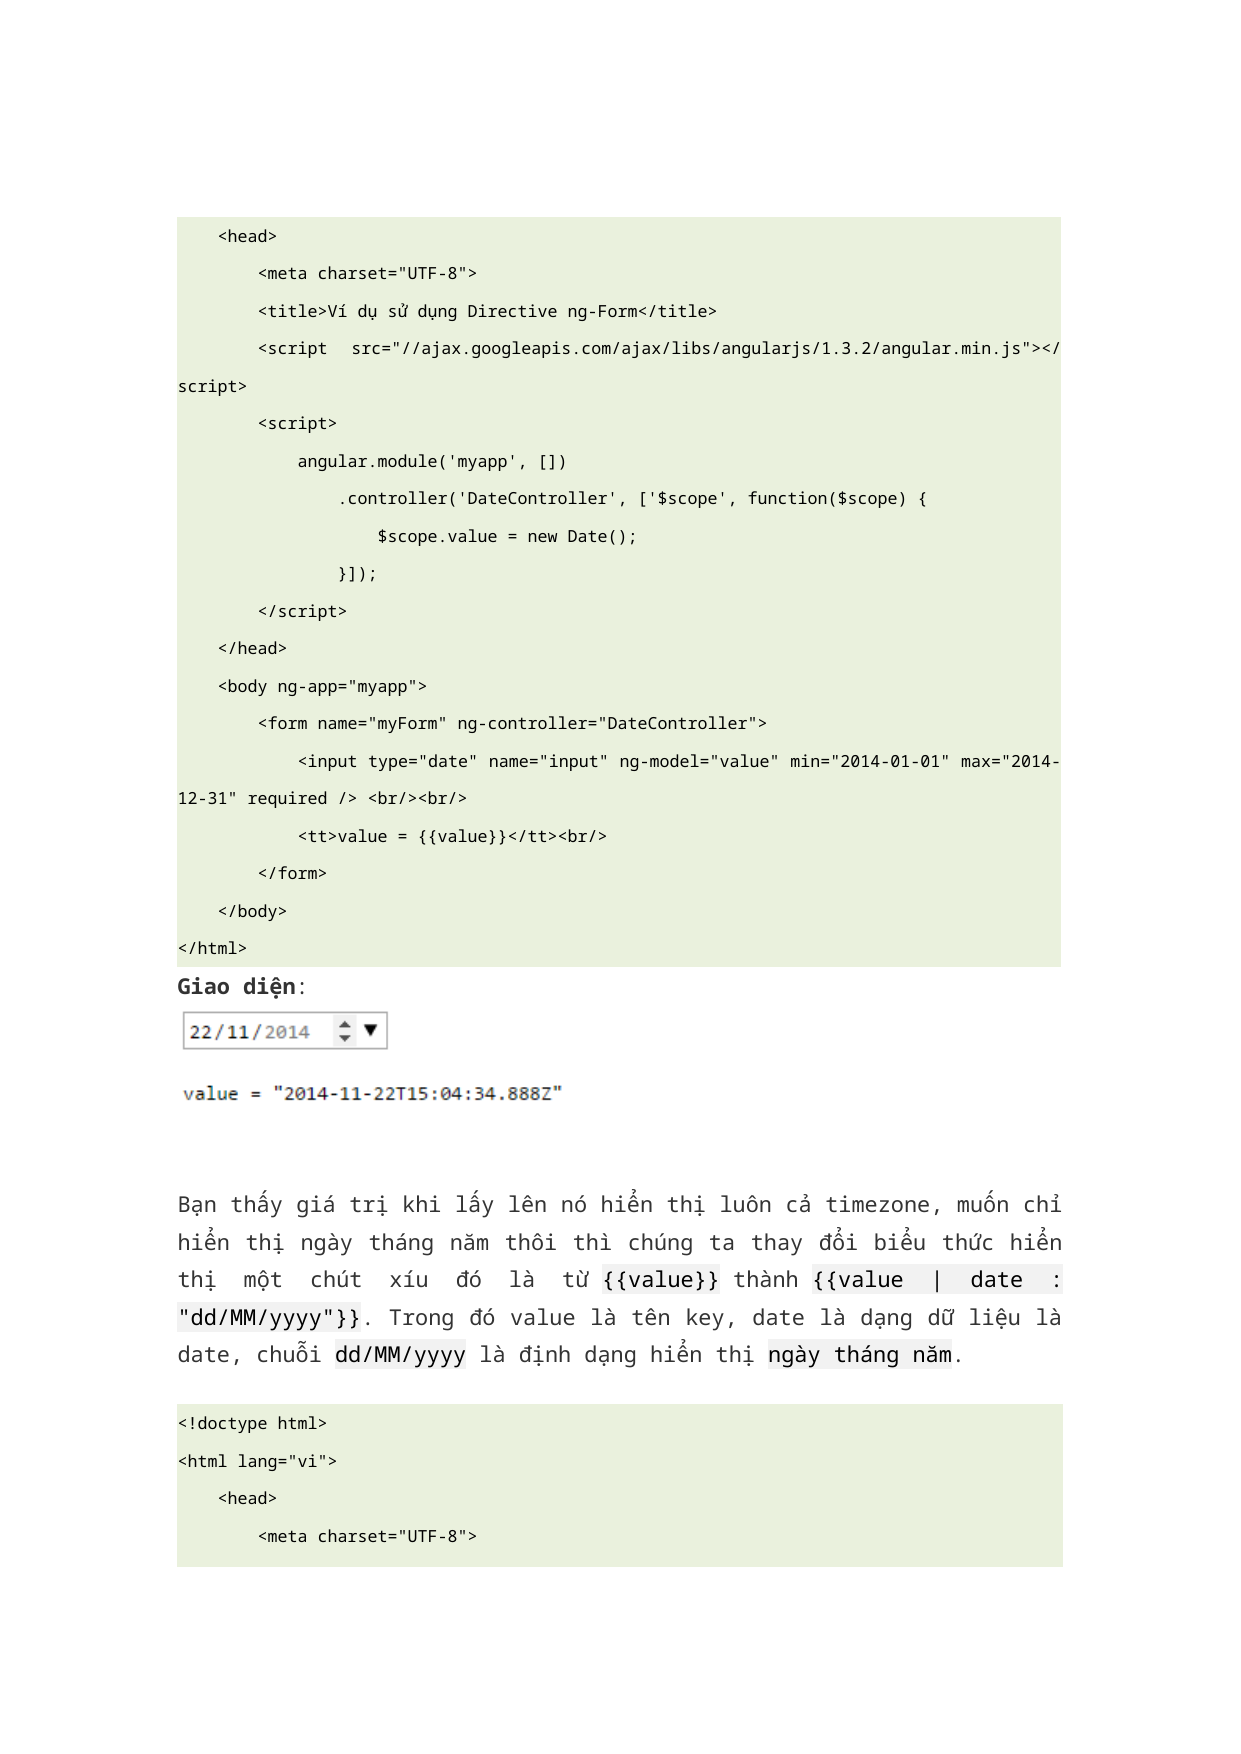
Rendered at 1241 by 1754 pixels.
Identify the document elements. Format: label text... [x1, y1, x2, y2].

text Giao diện: [177, 967, 1063, 1004]
picture [177, 1004, 568, 1127]
text Bạn thấy giá trị khi lấy lên nó hiển thị luôn cả timezone, muốn chỉ hiển thị ngày tháng năm thôi thì chúng ta thay đổi biểu thức hiển thị một chút xíu đó là từ {{value}} thành {{value | date : "dd/MM/yyyy"}}. Trong đó value là tên key, date là dạng dữ liệu là date, chuỗi dd/MM/yyyy là định dạng hiển thị ngày tháng năm. [177, 1186, 1063, 1373]
